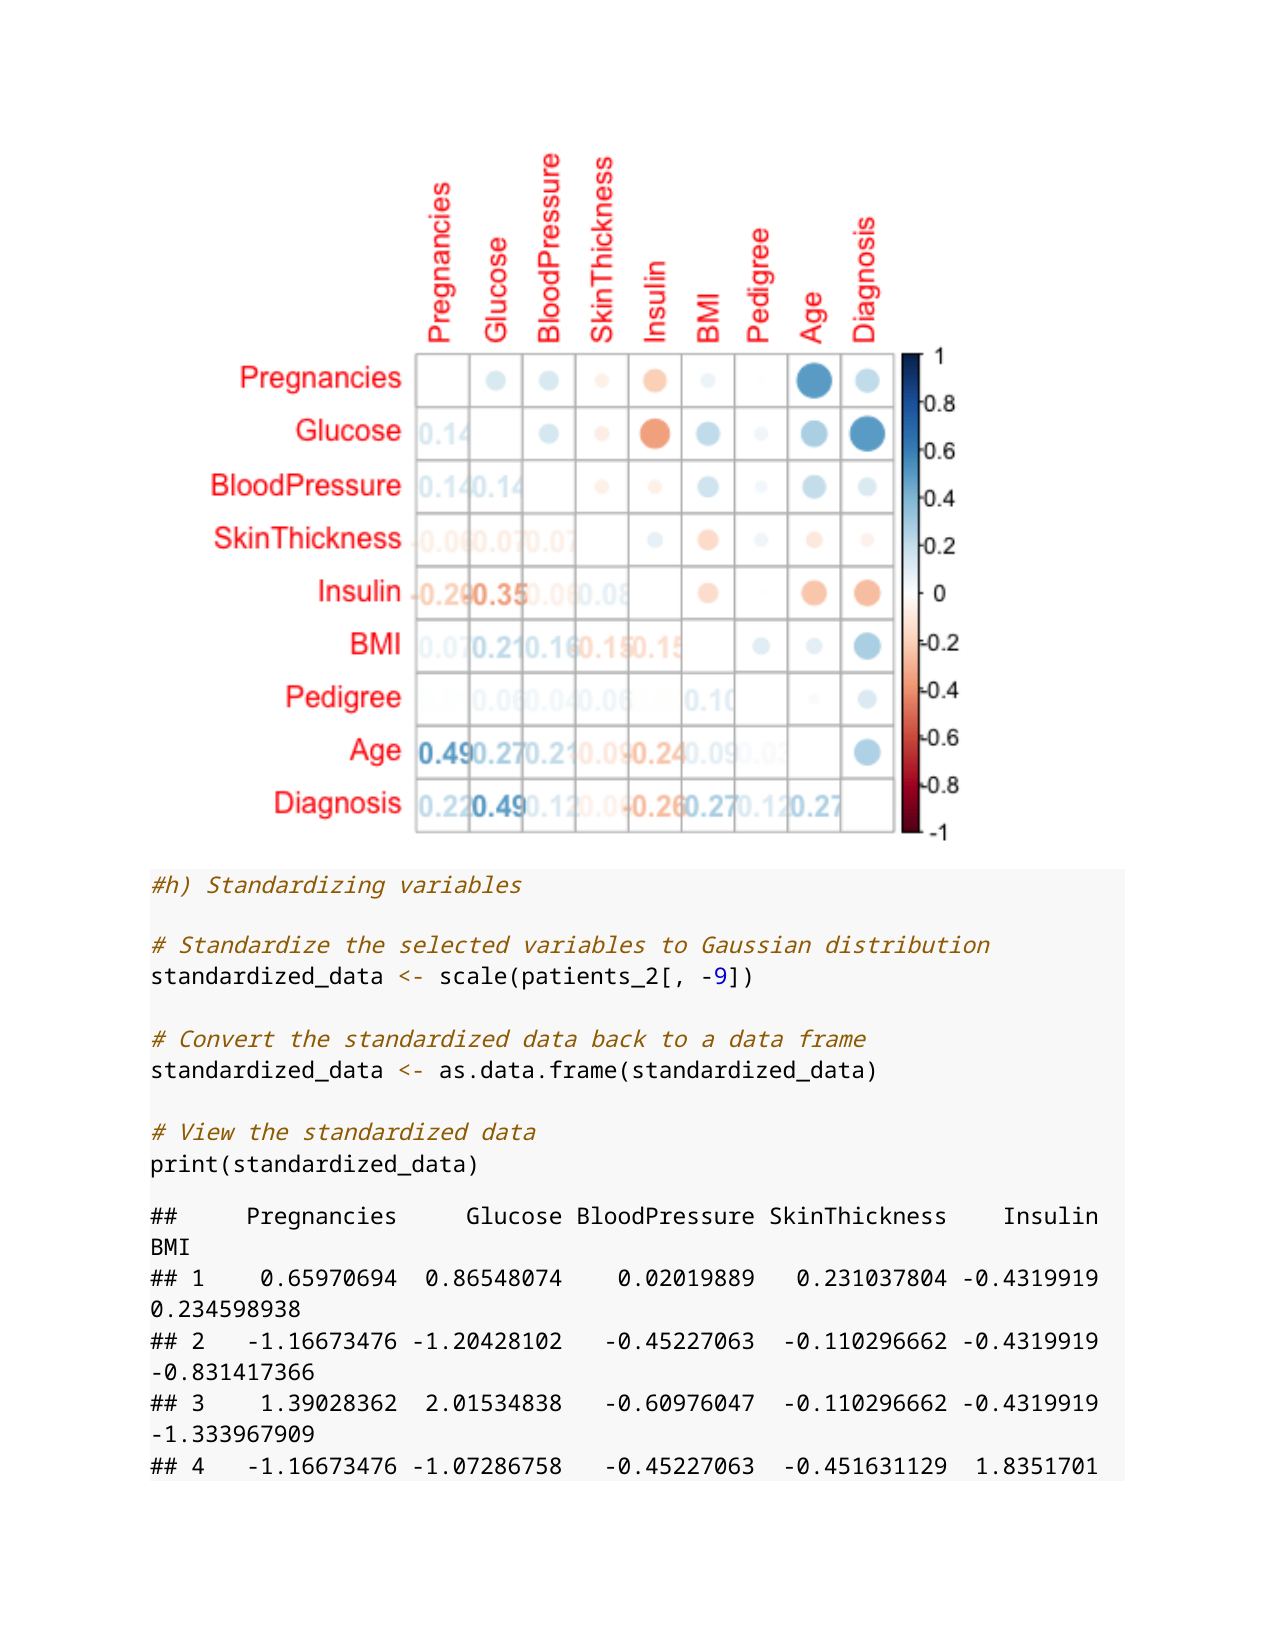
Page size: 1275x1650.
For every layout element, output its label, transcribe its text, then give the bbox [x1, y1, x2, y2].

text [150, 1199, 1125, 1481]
text #h) Standardizing variables # Standardize the selected variables to Gaussian distribution standardized_data <- scale(patients_2[, -9]) # Convert the standardized data back to a data frame standardized_data <- as.data.frame(standardized_data) # View the standardized data print(standardized_data) [150, 869, 1125, 1179]
picture [150, 150, 1025, 850]
